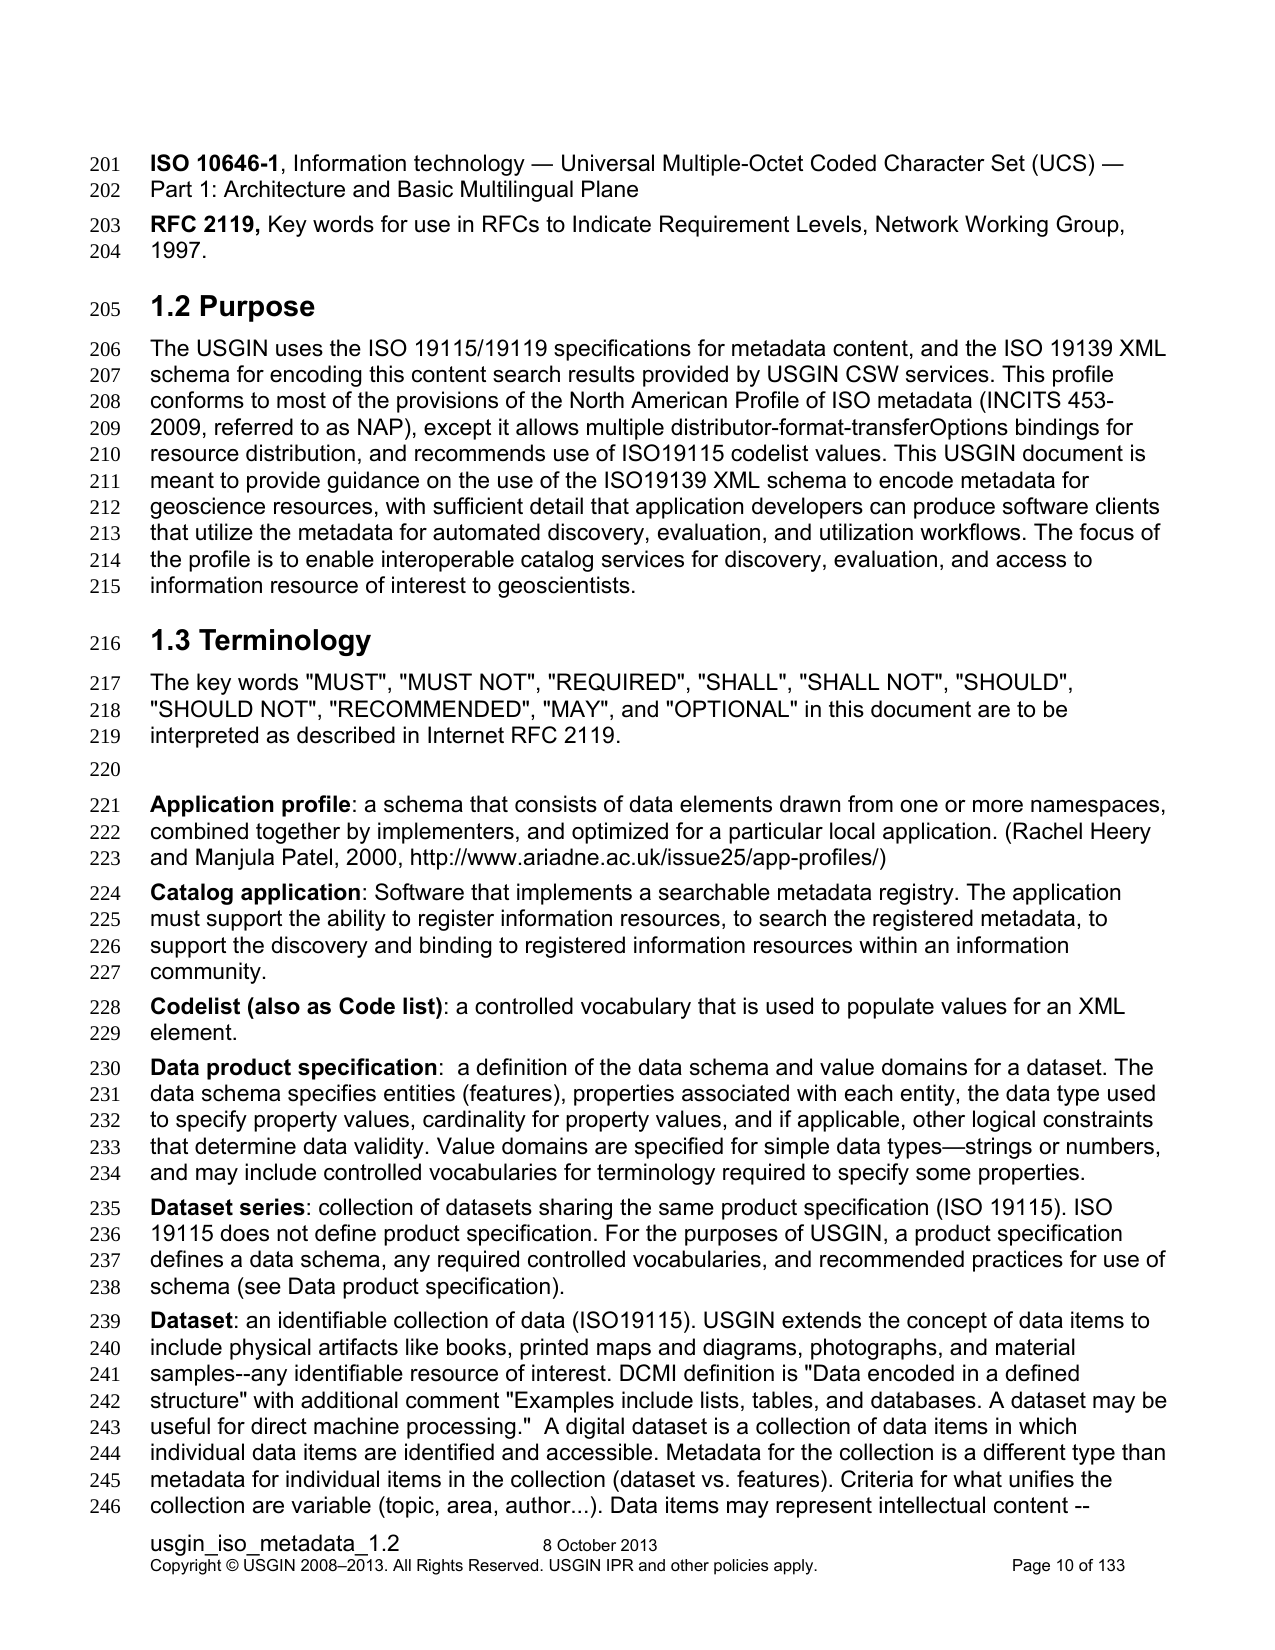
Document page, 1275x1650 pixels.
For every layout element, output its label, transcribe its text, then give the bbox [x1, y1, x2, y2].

text Application profile: a schema that consists of data elements drawn from one or more namespaces, combined together by implementers, and optimized for a particular local application. (Rachel Heery and Manjula Patel, 2000, http://www.ariadne.ac.uk/issue25/app-profiles/) [150, 791, 1170, 871]
text RFC 2119, Key words for use in RFCs to Indicate Requirement Levels, Network Working Group, 1997. [150, 211, 1170, 264]
text Codelist (also as Code list): a controlled vocabulary that is used to populate values for an XML element. [150, 993, 1170, 1045]
text Data product specification: a definition of the data schema and value domains for a dataset. The data schema specifies entities (features), properties associated with each entity, the data type used to specify property values, cardinality for property values, and if applicable, other logical constraints that determine data validity. Value domains are specified for simple data types—strings or numbers, and may include controlled vocabularies for terminology required to specify some properties. [150, 1054, 1170, 1185]
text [150, 1307, 1170, 1518]
text ISO 10646-1, Information technology ― Universal Multiple-Octet Coded Character Set (UCS) ― Part 1: Architecture and Basic Multilingual Plane [150, 150, 1170, 203]
text Catalog application: Software that implements a searchable metadata registry. The application must support the ability to register information resources, to search the registered metadata, to support the discovery and binding to registered information resources within an information community. [150, 879, 1170, 984]
subtitle Terminology [150, 623, 1170, 657]
subtitle Purpose [150, 289, 1170, 322]
text The USGIN uses the ISO 19115/19119 specifications for metadata content, and the ISO 19139 XML schema for encoding this content search results provided by USGIN CSW services. This profile conforms to most of the provisions of the North American Profile of ISO metadata (INCITS 453-2009, referred to as NAP), except it allows multiple distributor-format-transferOptions bindings for resource distribution, and recommends use of ISO19115 codelist values. This USGIN document is meant to provide guidance on the use of the ISO19139 XML schema to encode metadata for geoscience resources, with sufficient detail that application developers can produce software clients that utilize the metadata for automated discovery, evaluation, and utilization workflows. The focus of the profile is to enable interoperable catalog services for discovery, evaluation, and access to information resource of interest to geoscientists. [150, 335, 1170, 598]
text Dataset series: collection of datasets sharing the same product specification (ISO 19115). ISO 19115 does not define product specification. For the purposes of USGIN, a product specification defines a data schema, any required controlled vocabularies, and recommended practices for use of schema (see Data product specification). [150, 1194, 1170, 1299]
text The key words "MUST", "MUST NOT", "REQUIRED", "SHALL", "SHALL NOT", "SHOULD", "SHOULD NOT", "RECOMMENDED", "MAY", and "OPTIONAL" in this document are to be interpreted as described in Internet RFC 2119. [150, 669, 1170, 748]
